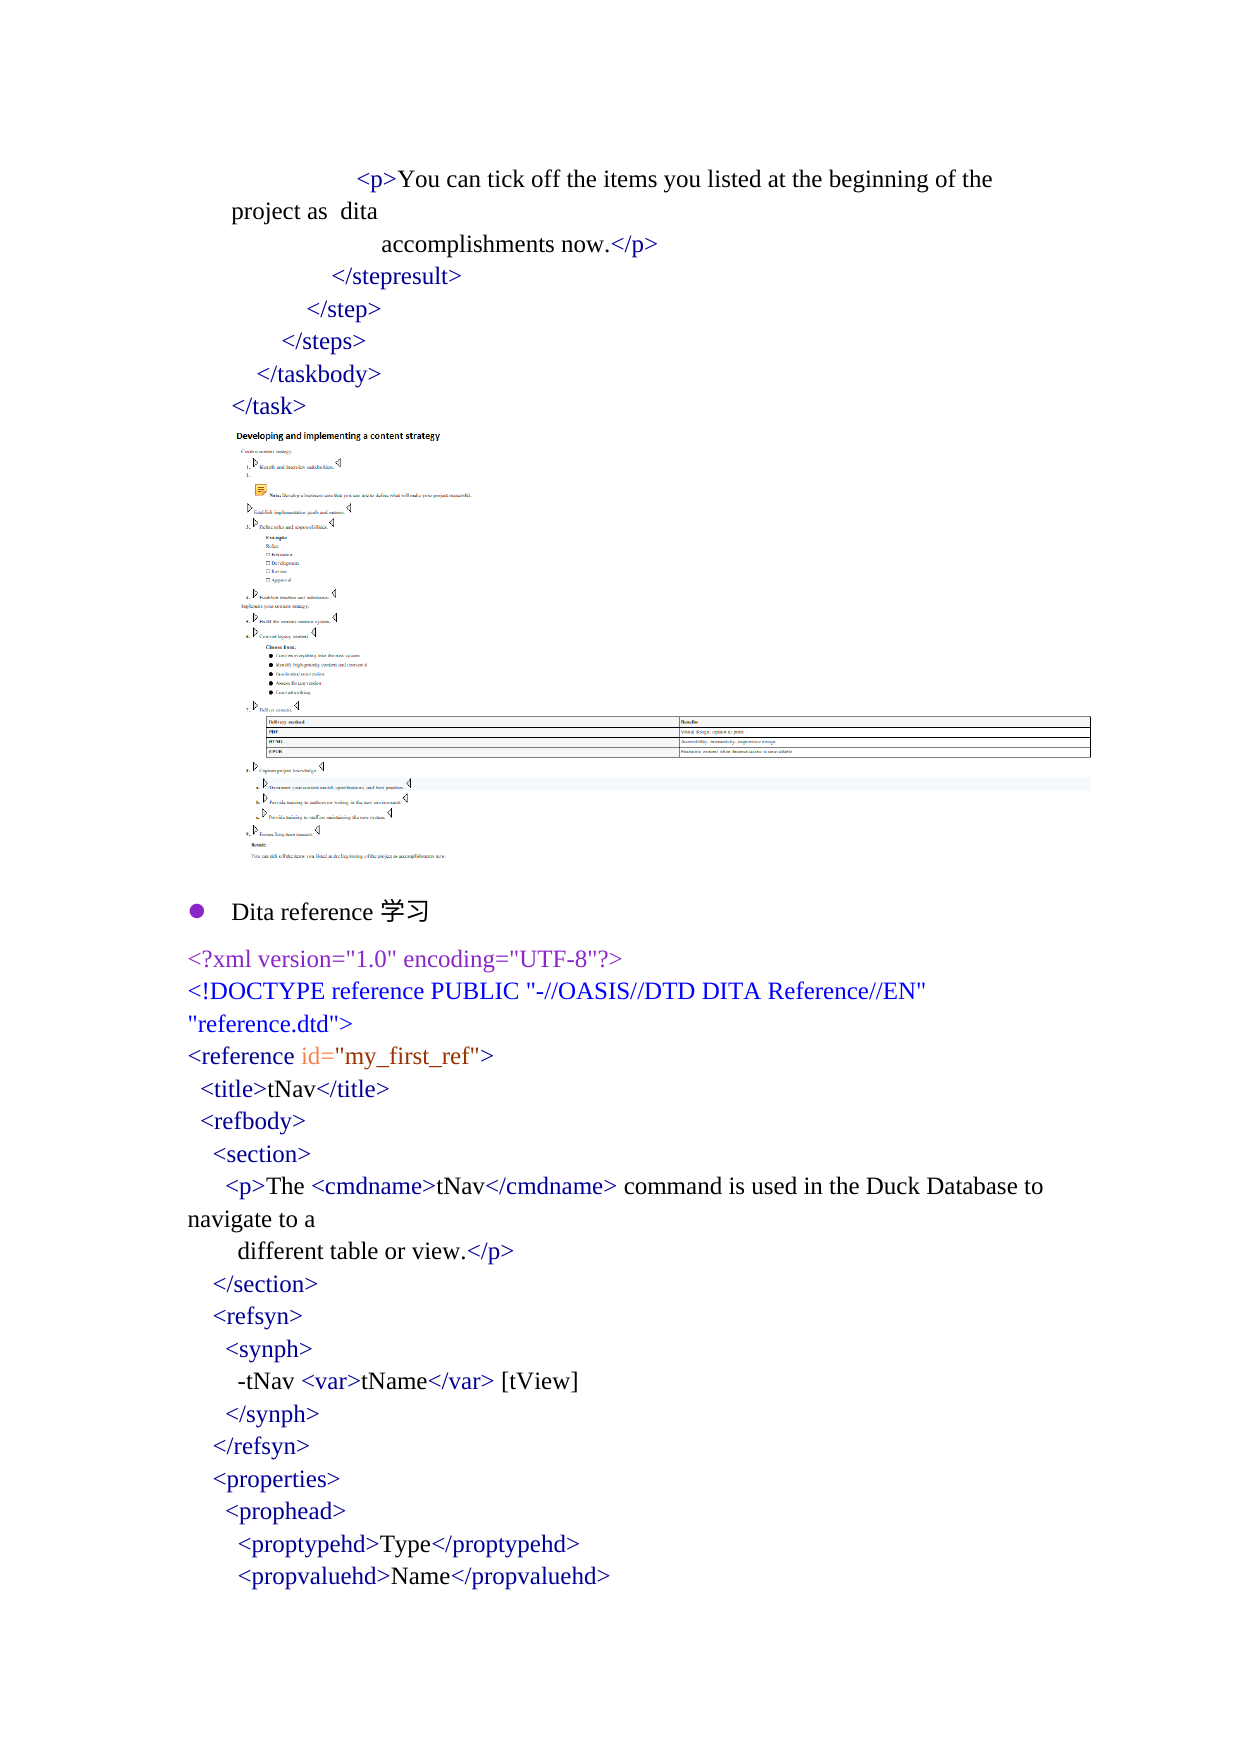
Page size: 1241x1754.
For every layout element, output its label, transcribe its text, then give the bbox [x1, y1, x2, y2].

list Dita reference 学习 [187, 877, 1053, 942]
picture [231, 422, 1097, 875]
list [231, 162, 1053, 422]
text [187, 942, 1053, 1592]
